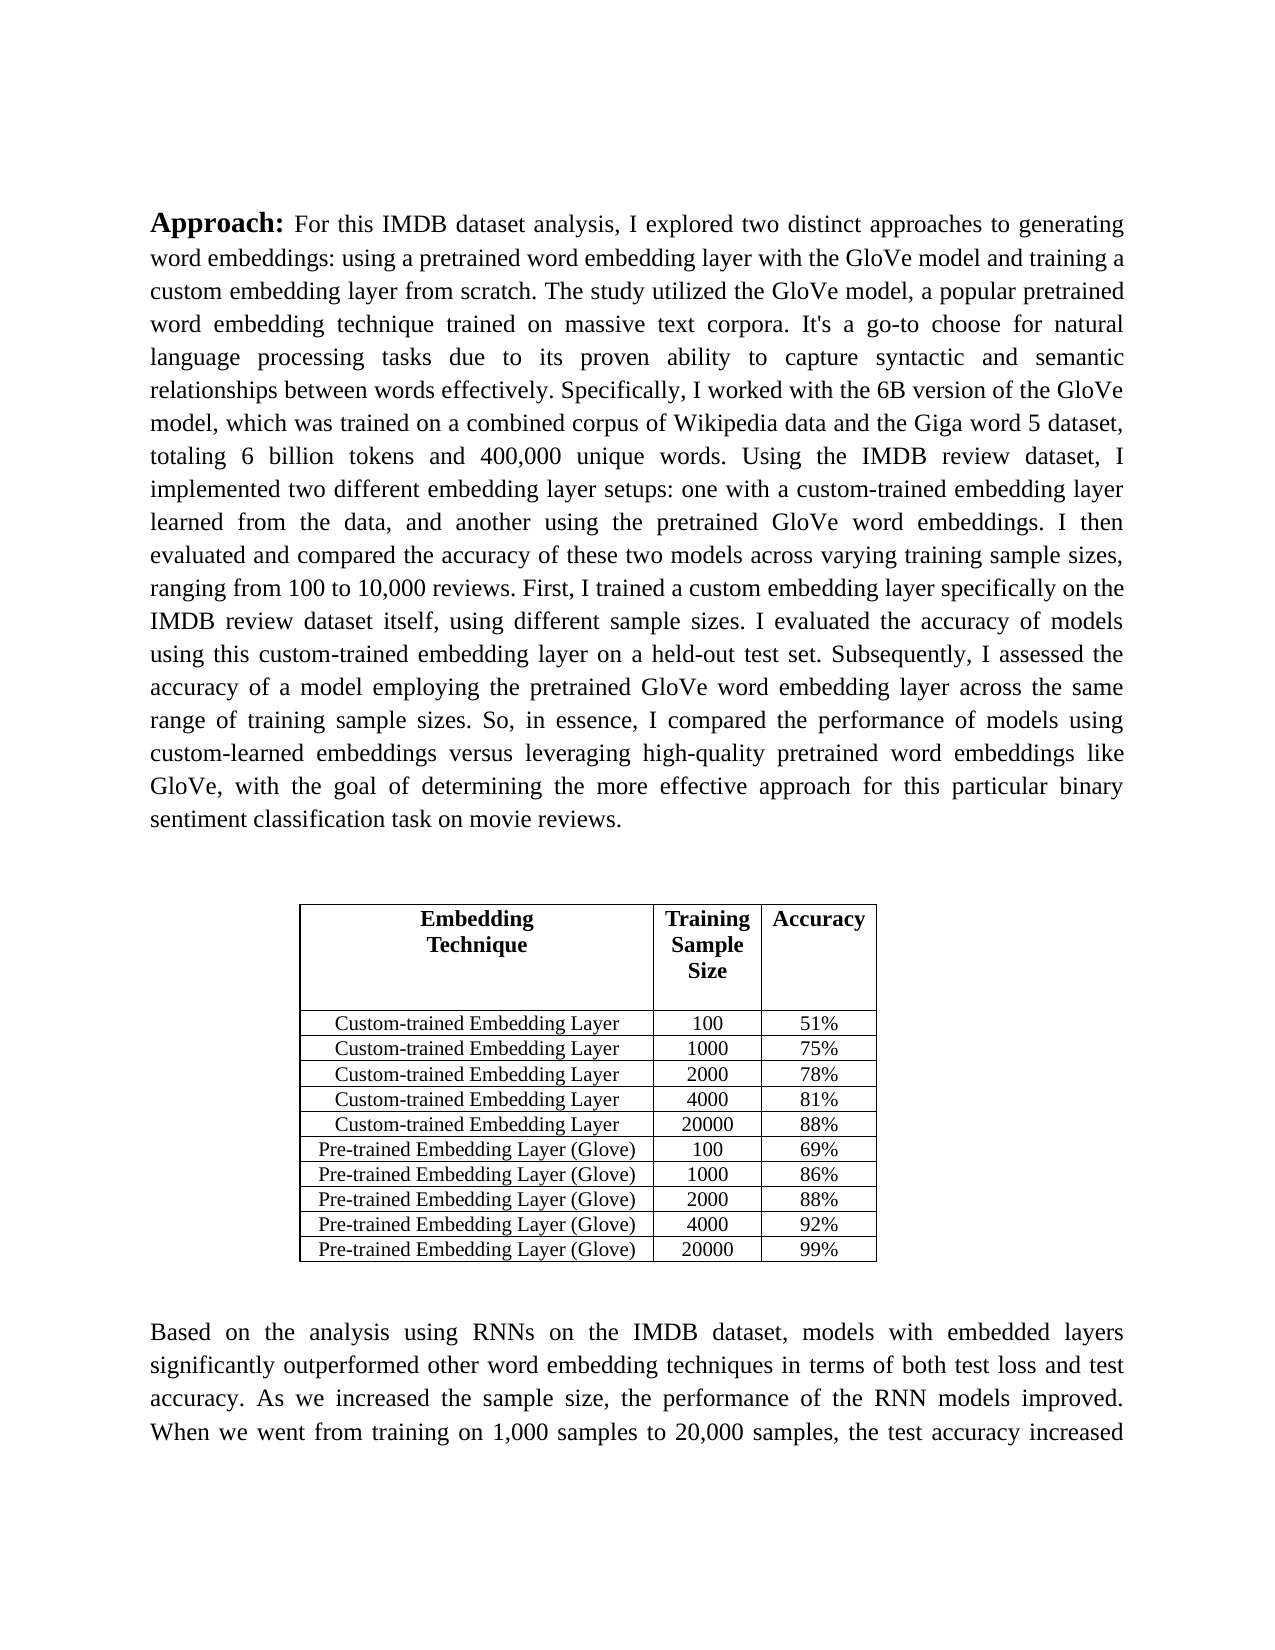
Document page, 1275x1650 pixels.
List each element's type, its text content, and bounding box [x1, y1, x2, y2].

table_cell 100 [654, 1137, 761, 1161]
table_cell Custom-trained Embedding Layer [301, 1011, 653, 1035]
table_cell Pre-trained Embedding Layer (Glove) [301, 1212, 653, 1236]
table_cell 88% [762, 1112, 876, 1136]
table_cell Pre-trained Embedding Layer (Glove) [301, 1237, 653, 1261]
table_cell Custom-trained Embedding Layer [301, 1036, 653, 1060]
table_cell 69% [762, 1137, 876, 1161]
table_cell Custom-trained Embedding Layer [301, 1087, 653, 1111]
table_cell 86% [762, 1162, 876, 1186]
table_cell Pre-trained Embedding Layer (Glove) [301, 1162, 653, 1186]
table_cell 4000 [654, 1087, 761, 1111]
table_cell 88% [762, 1187, 876, 1211]
table_cell Custom-trained Embedding Layer [301, 1061, 653, 1086]
table_cell 2000 [654, 1187, 761, 1211]
table_cell 2000 [654, 1061, 761, 1086]
table_cell 1000 [654, 1036, 761, 1060]
table_cell 20000 [654, 1112, 761, 1136]
table_cell 78% [762, 1061, 876, 1086]
table_cell Pre-trained Embedding Layer (Glove) [301, 1187, 653, 1211]
text Approach: For this IMDB dataset analysis, I explored two distinct approaches to generating word embeddings: using a pretrained word embedding layer with the GloVe model and training a custom embedding layer from scratch. The study utilized the GloVe model, a popular pretrained word embedding technique trained on massive text corpora. It's a go-to choose for natural language processing tasks due to its proven ability to capture syntactic and semantic relationships between words effectively. Specifically, I worked with the 6B version of the GloVe model, which was trained on a combined corpus of Wikipedia data and the Giga word 5 dataset, totaling 6 billion tokens and 400,000 unique words. Using the IMDB review dataset, I implemented two different embedding layer setups: one with a custom-trained embedding layer learned from the data, and another using the pretrained GloVe word embeddings. I then evaluated and compared the accuracy of these two models across varying training sample sizes, ranging from 100 to 10,000 reviews. First, I trained a custom embedding layer specifically on the IMDB review dataset itself, using different sample sizes. I evaluated the accuracy of models using this custom-trained embedding layer on a held-out test set. Subsequently, I assessed the accuracy of a model employing the pretrained GloVe word embedding layer across the same range of training sample sizes. So, in essence, I compared the performance of models using custom-learned embeddings versus leveraging high-quality pretrained word embeddings like GloVe, with the goal of determining the more effective approach for this particular binary sentiment classification task on movie reviews. [150, 205, 1125, 833]
table_cell 1000 [654, 1162, 761, 1186]
table_cell Pre-trained Embedding Layer (Glove) [301, 1137, 653, 1161]
table_cell 75% [762, 1036, 876, 1060]
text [150, 1317, 1125, 1445]
table_cell 20000 [654, 1237, 761, 1261]
table_cell Custom-trained Embedding Layer [301, 1112, 653, 1136]
table_cell 81% [762, 1087, 876, 1111]
table_cell 51% [762, 1011, 876, 1035]
table_header Training Sample Size [654, 905, 761, 1010]
table_header Embedding Technique [301, 905, 653, 1010]
table_header Accuracy [762, 905, 876, 1010]
table_cell 4000 [654, 1212, 761, 1236]
table_cell 99% [762, 1237, 876, 1261]
table_cell 100 [654, 1011, 761, 1035]
table_cell 92% [762, 1212, 876, 1236]
